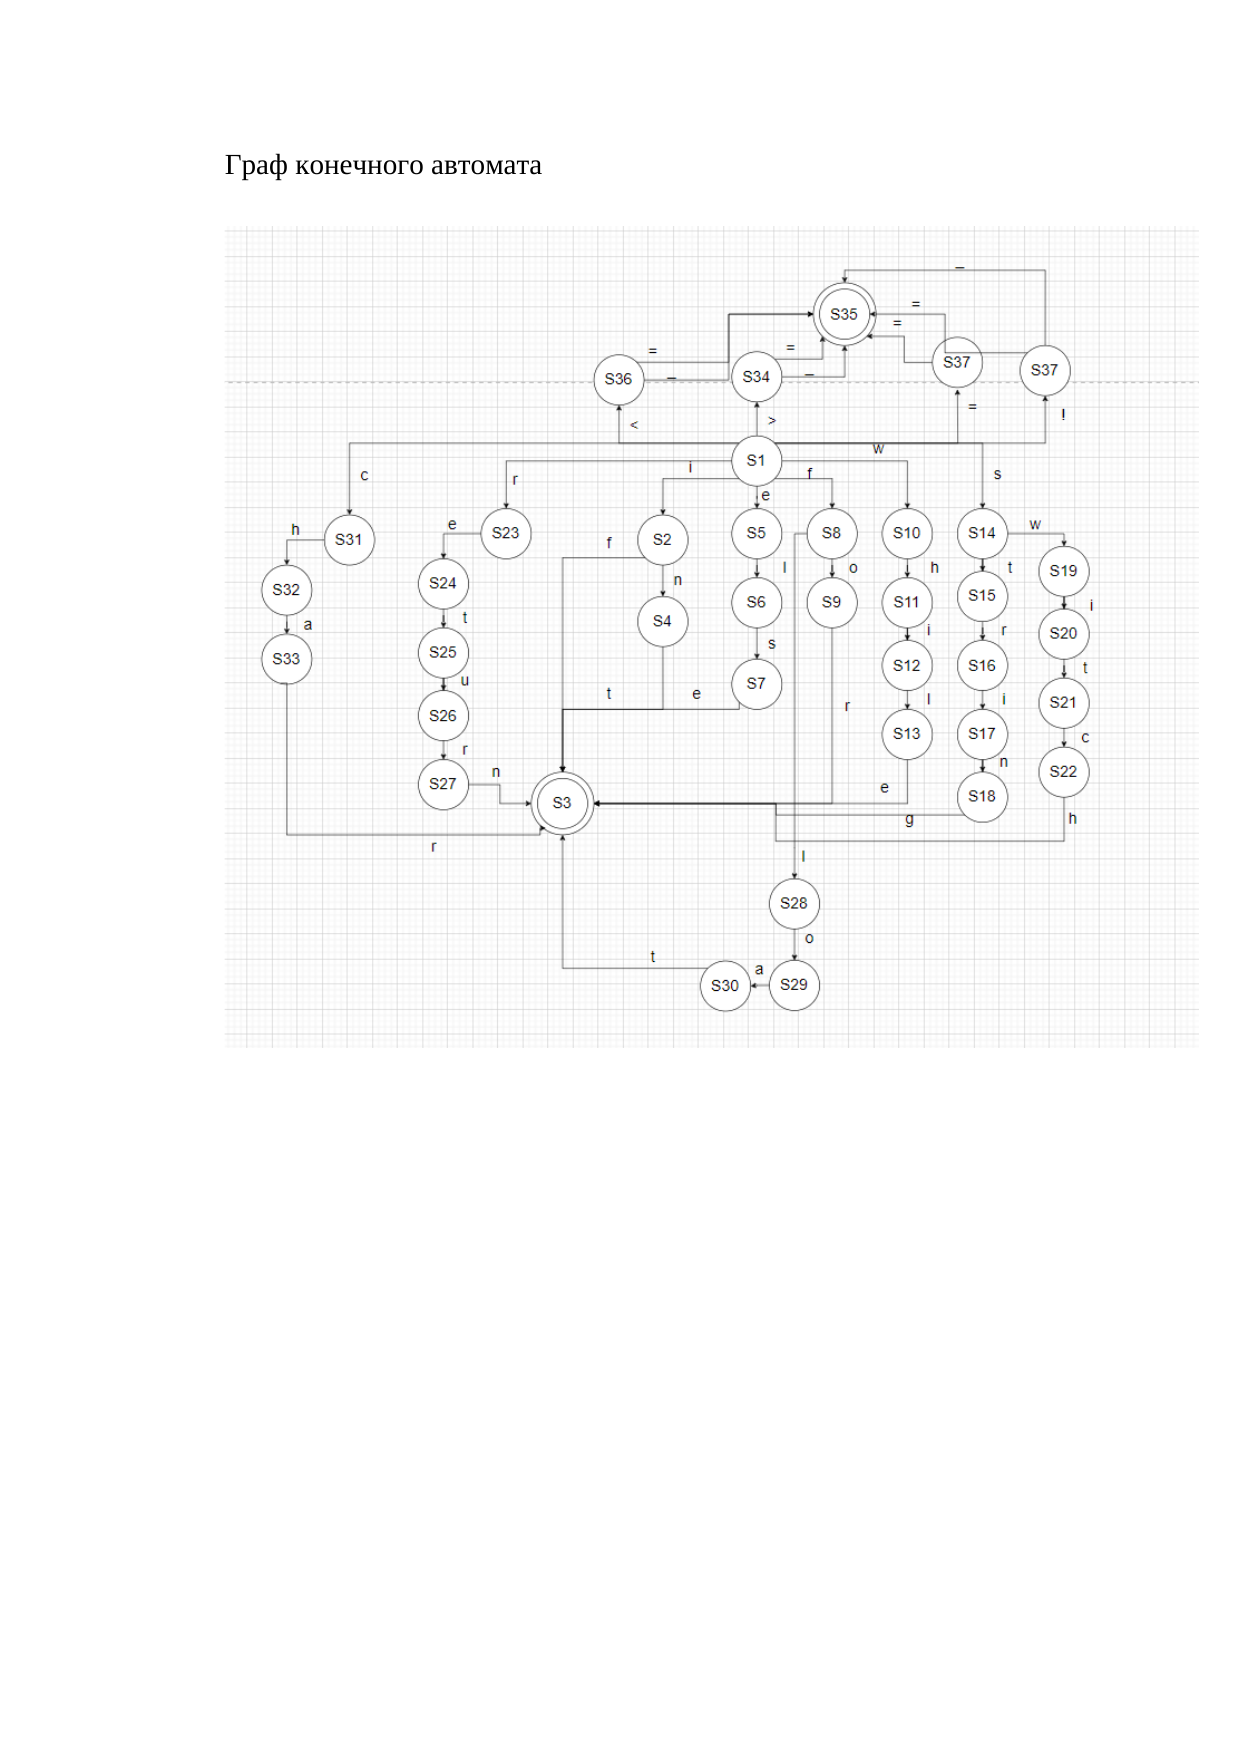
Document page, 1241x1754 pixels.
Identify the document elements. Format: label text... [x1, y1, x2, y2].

text Граф конечного автомата [177, 147, 1152, 181]
picture [224, 226, 1199, 1048]
